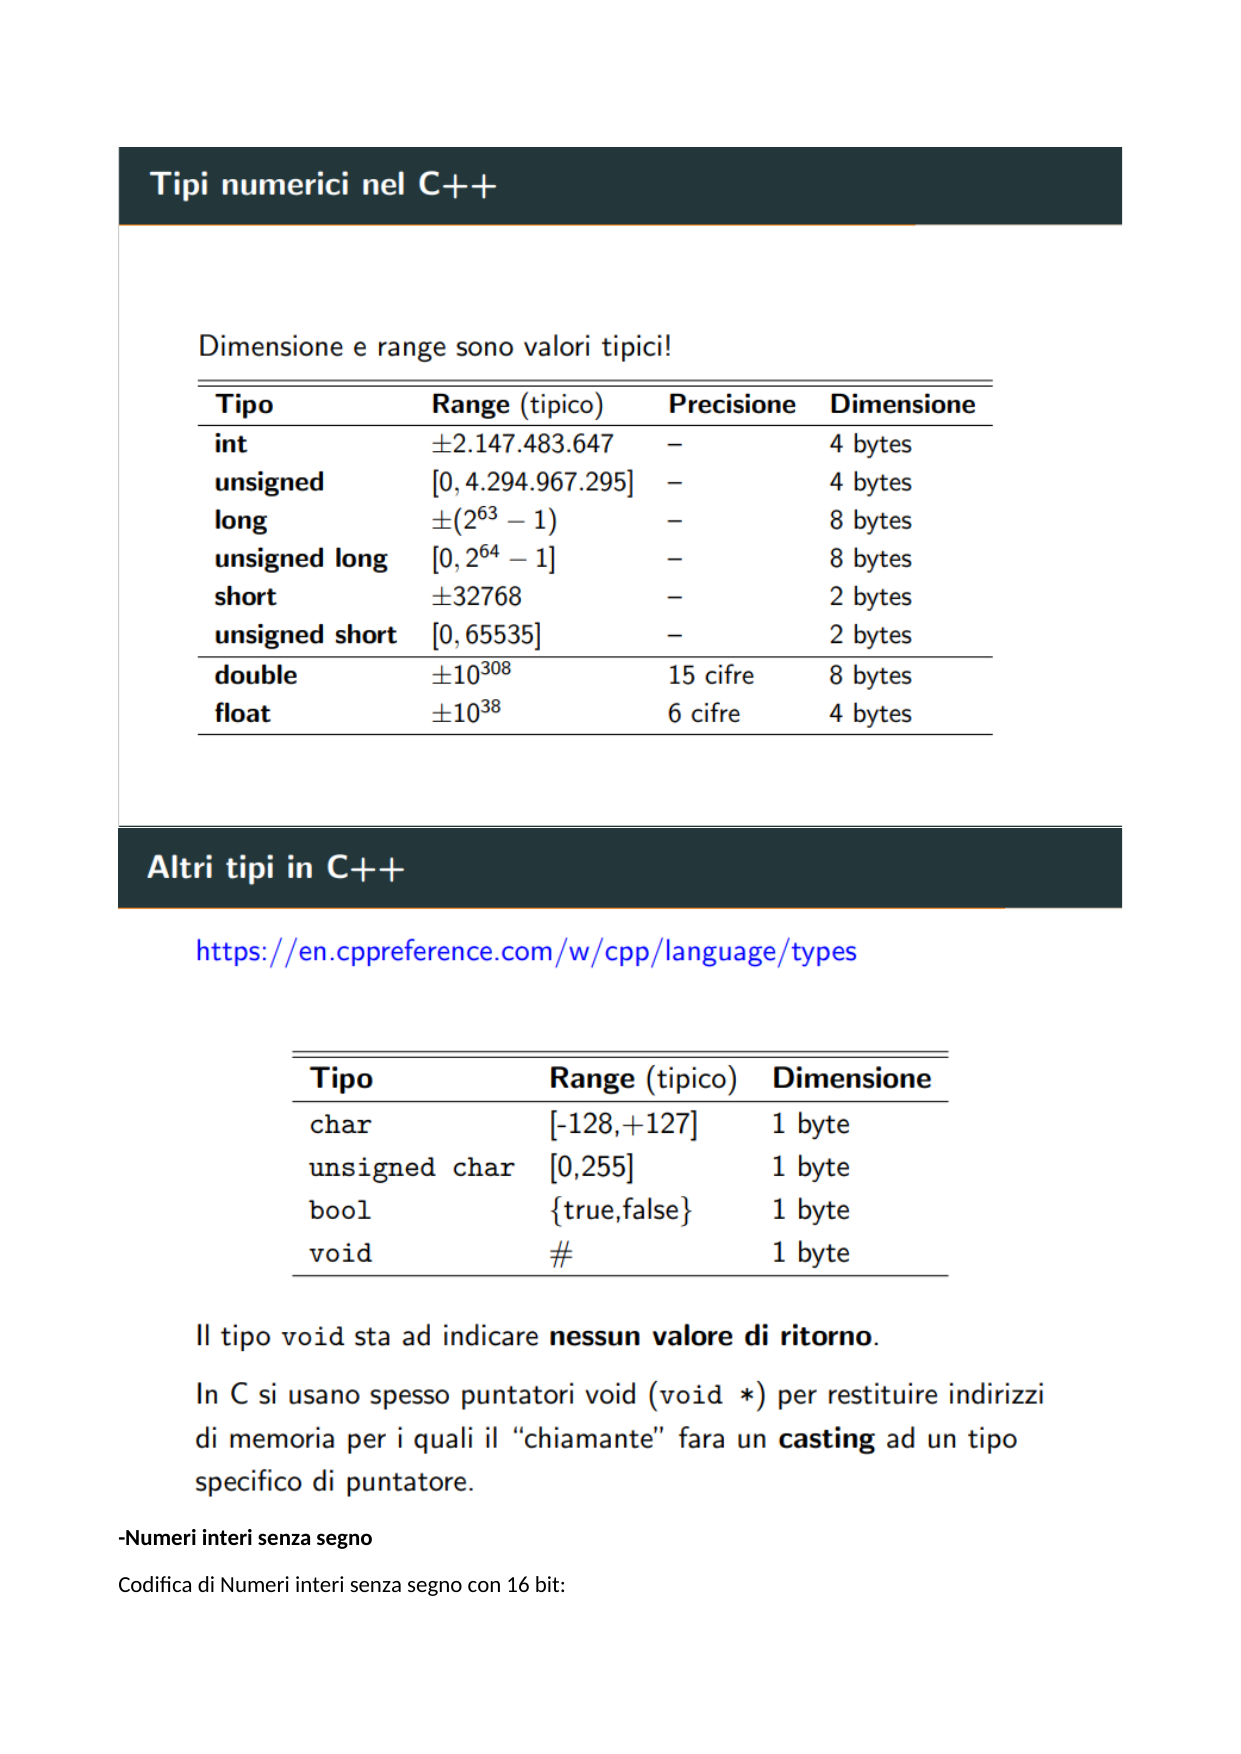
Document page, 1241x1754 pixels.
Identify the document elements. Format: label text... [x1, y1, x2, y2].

text -Numeri interi senza segno [118, 1523, 1122, 1551]
text Codifica di Numeri interi senza segno con 16 bit: [118, 1570, 1122, 1598]
picture [118, 147, 1123, 827]
picture [118, 828, 1123, 1505]
